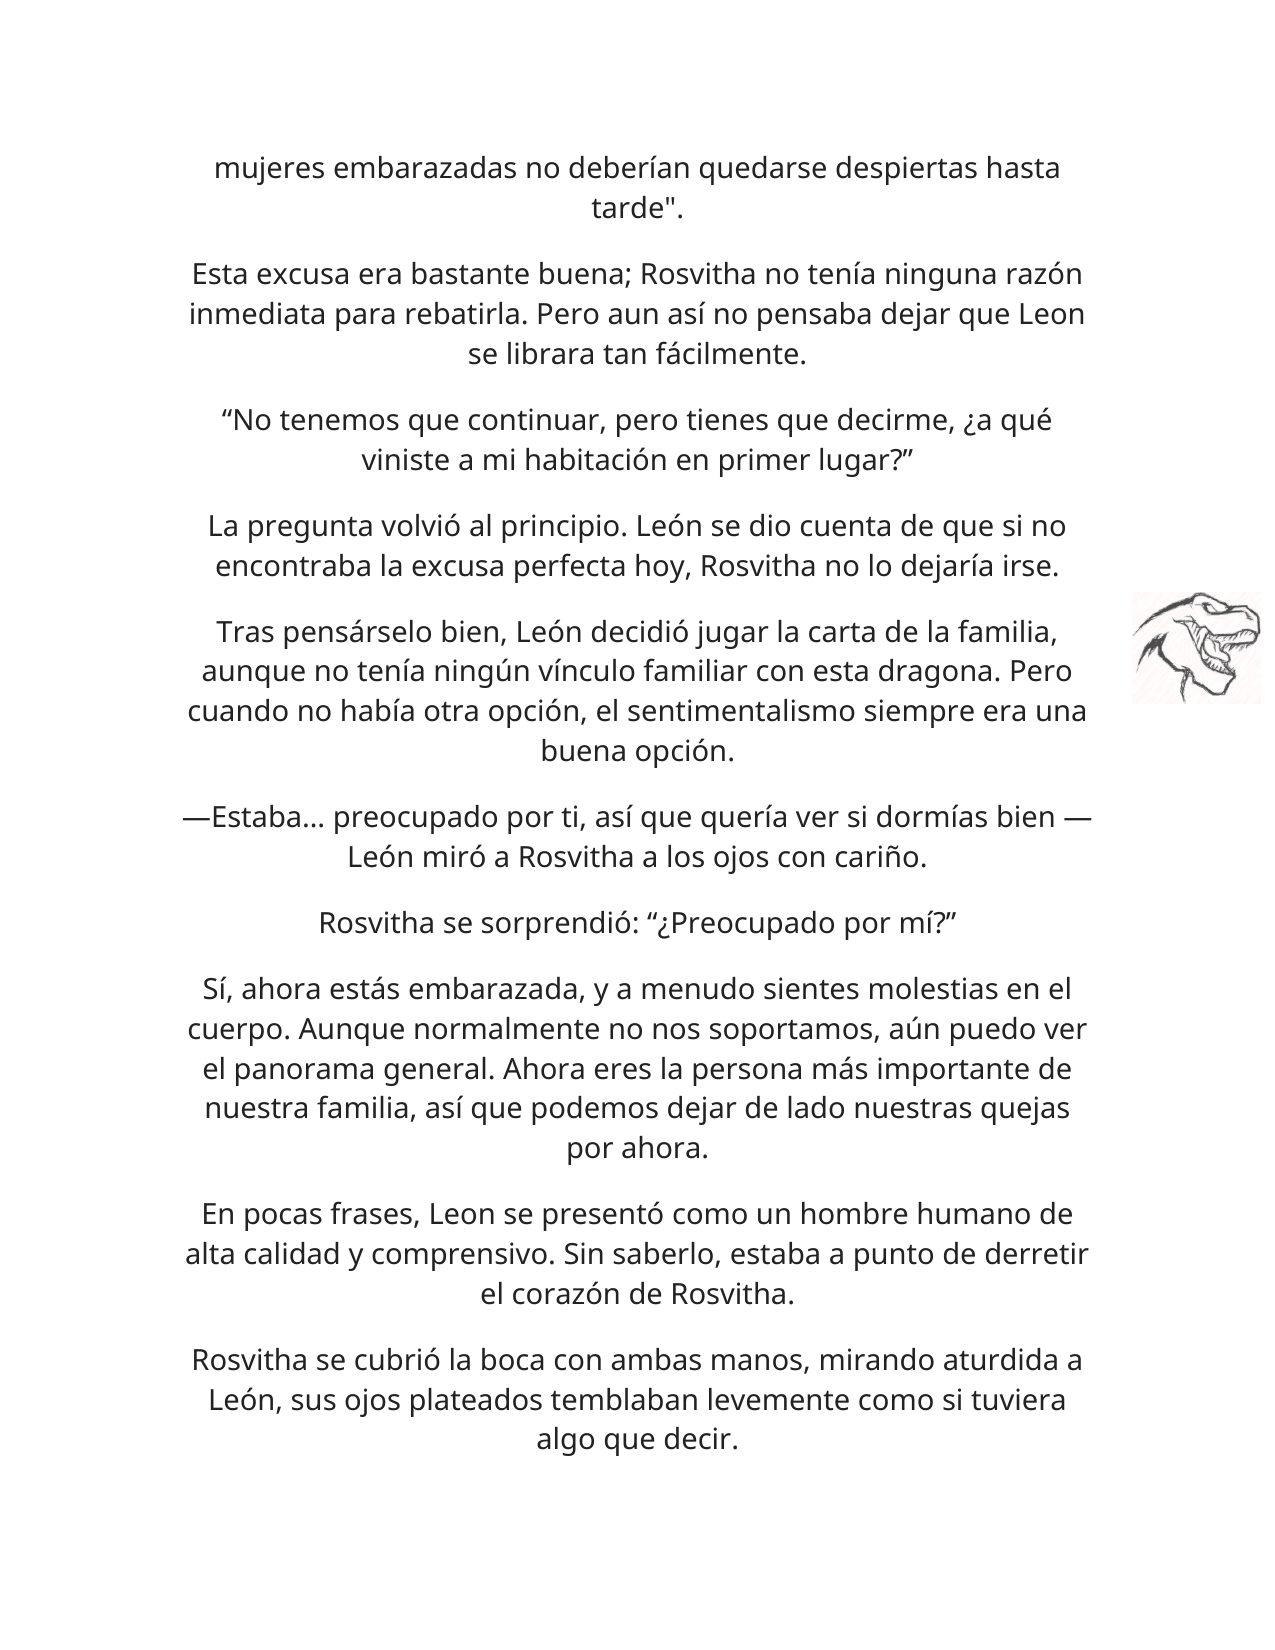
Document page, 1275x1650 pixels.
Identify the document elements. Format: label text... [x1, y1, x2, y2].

text Rosvitha se cubrió la boca con ambas manos, mirando aturdida a León, sus ojos plateados temblaban levemente como si tuviera algo que decir. [177, 1339, 1098, 1458]
text —Estaba… preocupado por ti, así que quería ver si dormías bien —León miró a Rosvitha a los ojos con cariño. [177, 796, 1098, 876]
text Tras pensárselo bien, León decidió jugar la carta de la familia, aunque no tenía ningún vínculo familiar con esta dragona. Pero cuando no había otra opción, el sentimentalismo siempre era una buena opción. [177, 611, 1098, 770]
text Esta excusa era bastante buena; Rosvitha no tenía ninguna razón inmediata para rebatirla. Pero aun así no pensaba dejar que Leon se librara tan fácilmente. [177, 253, 1098, 373]
text La pregunta volvió al principio. León se dio cuenta de que si no encontraba la excusa perfecta hoy, Rosvitha no lo dejaría irse. [177, 505, 1098, 584]
text Sí, ahora estás embarazada, y a menudo sientes molestias en el cuerpo. Aunque normalmente no nos soportamos, aún puedo ver el panorama general. Ahora eres la persona más importante de nuestra familia, así que podemos dejar de lado nuestras quejas por ahora. [177, 968, 1098, 1167]
text Rosvitha se sorprendió: “¿Preocupado por mí?” [177, 902, 1098, 942]
text “No tenemos que continuar, pero tienes que decirme, ¿a qué viniste a mi habitación en primer lugar?” [177, 399, 1098, 478]
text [177, 148, 1098, 227]
text En pocas frases, Leon se presentó como un hombre humano de alta calidad y comprensivo. Sin saberlo, estaba a punto de derretir el corazón de Rosvitha. [177, 1193, 1098, 1313]
